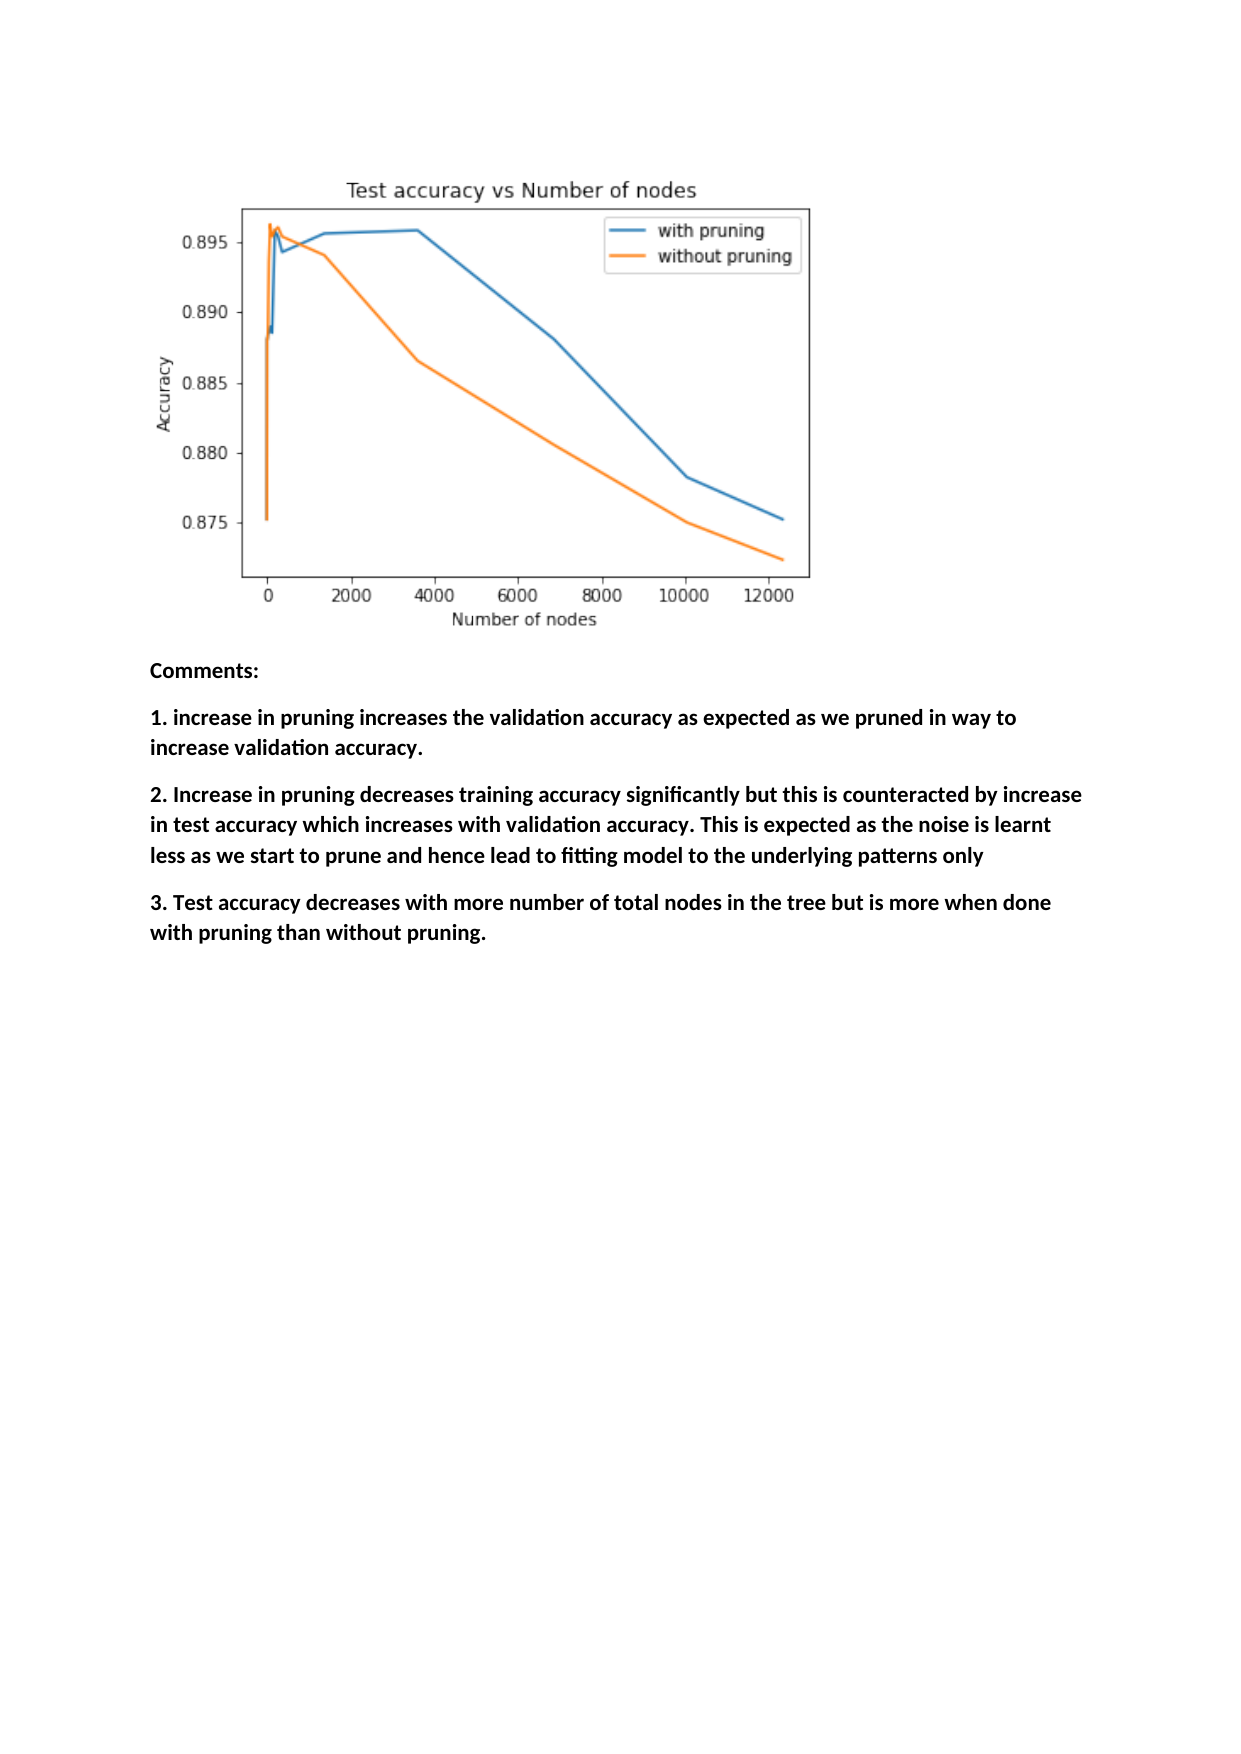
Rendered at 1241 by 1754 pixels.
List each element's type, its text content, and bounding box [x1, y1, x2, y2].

text 2. Increase in pruning decreases training accuracy significantly but this is counteracted by increase in test accuracy which increases with validation accuracy. This is expected as the noise is learnt less as we start to prune and hence lead to fitting model to the underlying patterns only [150, 780, 1090, 869]
text 3. Test accuracy decreases with more number of total nodes in the tree but is more when done with pruning than without pruning. [150, 888, 1090, 946]
picture [150, 150, 882, 638]
text Comments: [150, 656, 1090, 684]
text 1. increase in pruning increases the validation accuracy as expected as we pruned in way to increase validation accuracy. [150, 703, 1090, 761]
